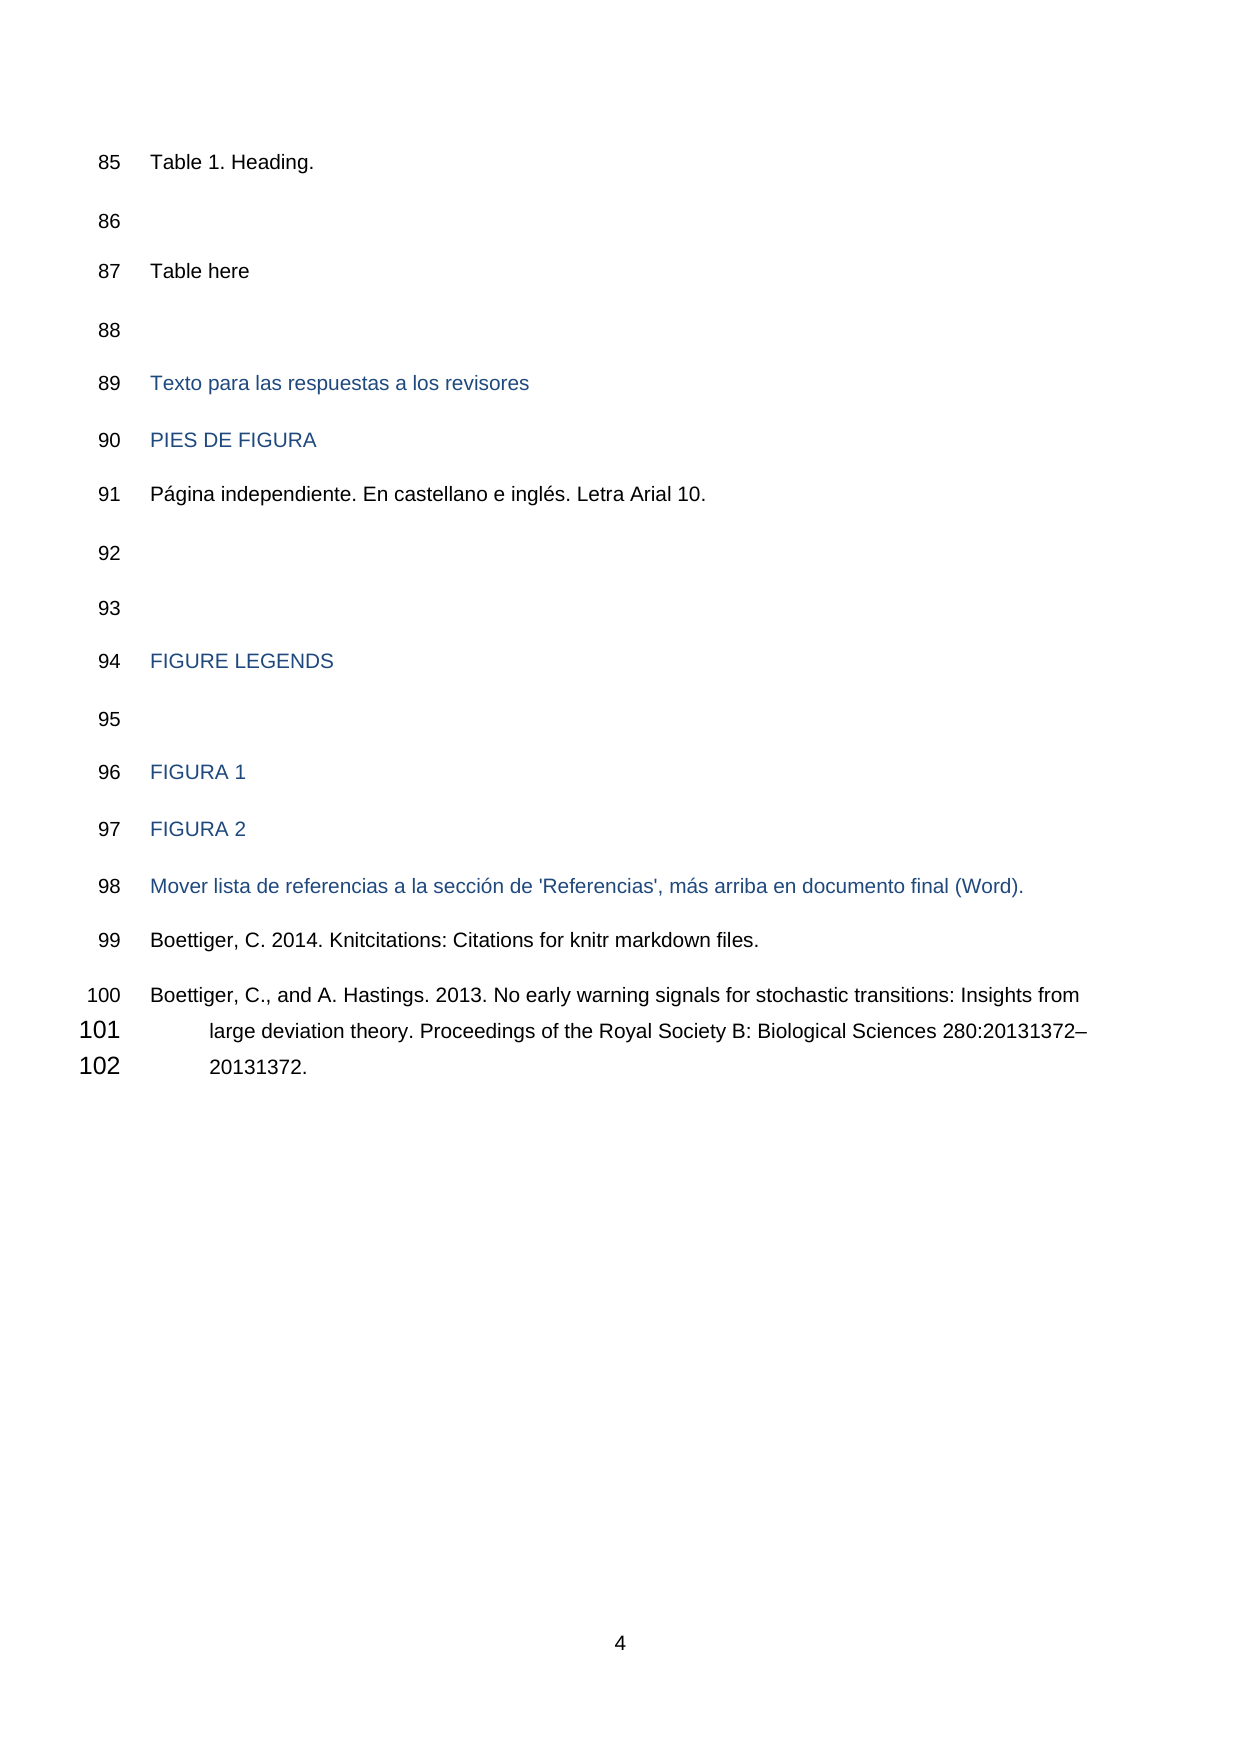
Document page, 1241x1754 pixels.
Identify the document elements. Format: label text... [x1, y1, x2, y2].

subtitle PIES DE FIGURA [150, 428, 1090, 452]
text Página independiente. En castellano e inglés. Letra Arial 10. [150, 482, 1090, 506]
subtitle FIGURA 2 [150, 817, 1090, 841]
subtitle FIGURA 1 [150, 760, 1090, 784]
text Table here [150, 259, 1090, 283]
text Boettiger, C., and A. Hastings. 2013. No early warning signals for stochastic transitions: Insights from large deviation theory. Proceedings of the Royal Society B: Biological Sciences 280:20131372–20131372. [150, 983, 1090, 1079]
subtitle Mover lista de referencias a la sección de 'Referencias', más arriba en documento final (Word). [150, 873, 1090, 897]
text Boettiger, C. 2014. Knitcitations: Citations for knitr markdown files. [150, 928, 1090, 952]
subtitle Texto para las respuestas a los revisores [150, 371, 1090, 395]
text Table 1. Heading. [150, 150, 1090, 174]
subtitle FIGURE LEGENDS [150, 648, 1090, 672]
